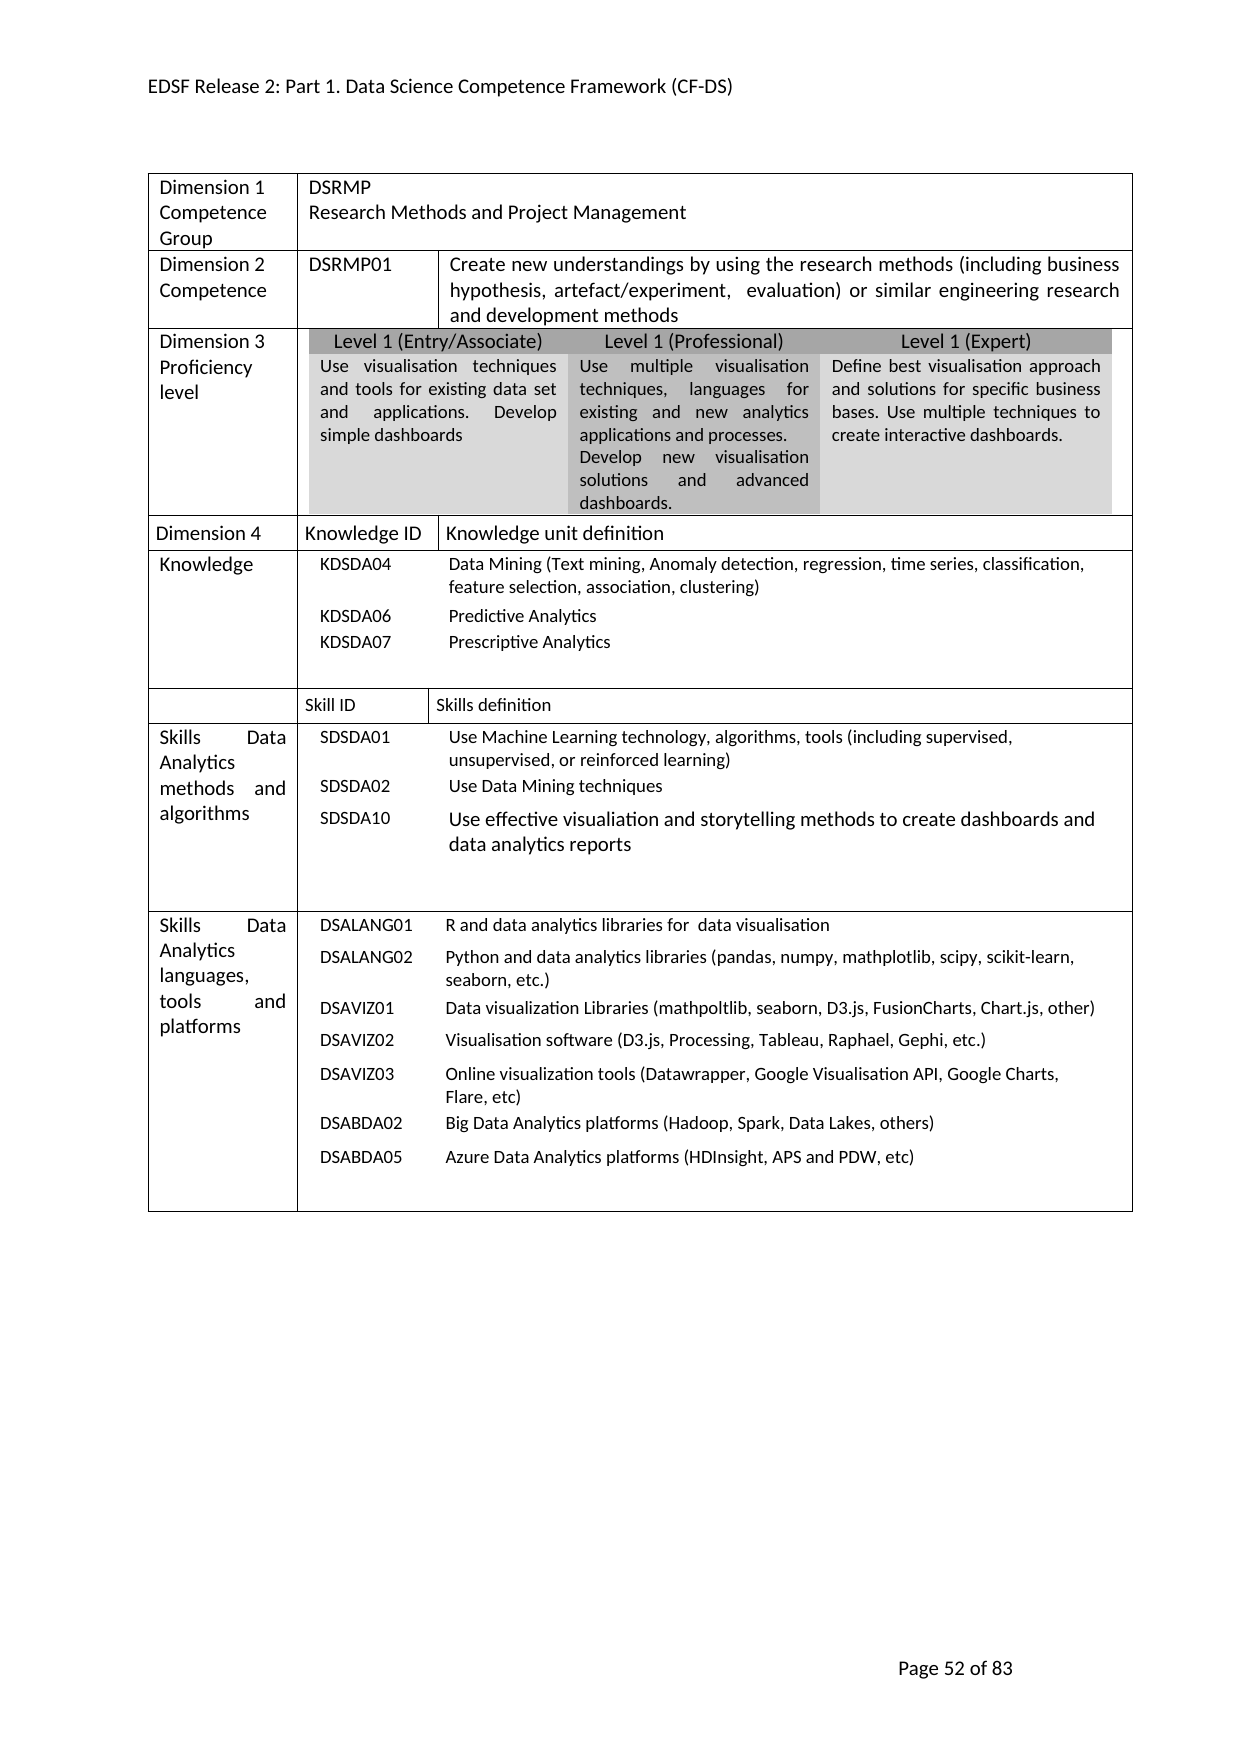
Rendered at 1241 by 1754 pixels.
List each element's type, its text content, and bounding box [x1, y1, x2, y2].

table_cell Knowledge unit definition [439, 516, 1132, 550]
table_header Dimension 1 Competence Group [149, 174, 297, 250]
table_cell Dimension 2 Competence [149, 251, 297, 328]
table_cell Skills Data Analytics methods and algorithms [149, 724, 297, 911]
table_cell [149, 689, 297, 723]
table_cell Knowledge ID [298, 516, 438, 550]
table_cell Dimension 4 [149, 516, 297, 550]
table_cell DSRMP01 [298, 251, 438, 328]
table_cell Skills definition [429, 689, 1132, 723]
table_cell [298, 912, 1132, 1211]
table_cell [1112, 329, 1132, 514]
table_cell Skills Data Analytics languages, tools and platforms [149, 912, 297, 1211]
table_cell Skill ID [298, 689, 428, 723]
table_cell [298, 329, 309, 514]
table_cell [298, 724, 1132, 911]
table_cell Knowledge [149, 551, 297, 687]
table_header DSRMP Research Methods and Project Management [298, 174, 1132, 250]
table_cell [298, 551, 1132, 687]
table_cell Create new understandings by using the research methods (including business hypothesis, artefact/experiment, evaluation) or similar engineering research and development methods [439, 251, 1132, 328]
table_cell Dimension 3 Proficiency level [149, 329, 297, 514]
